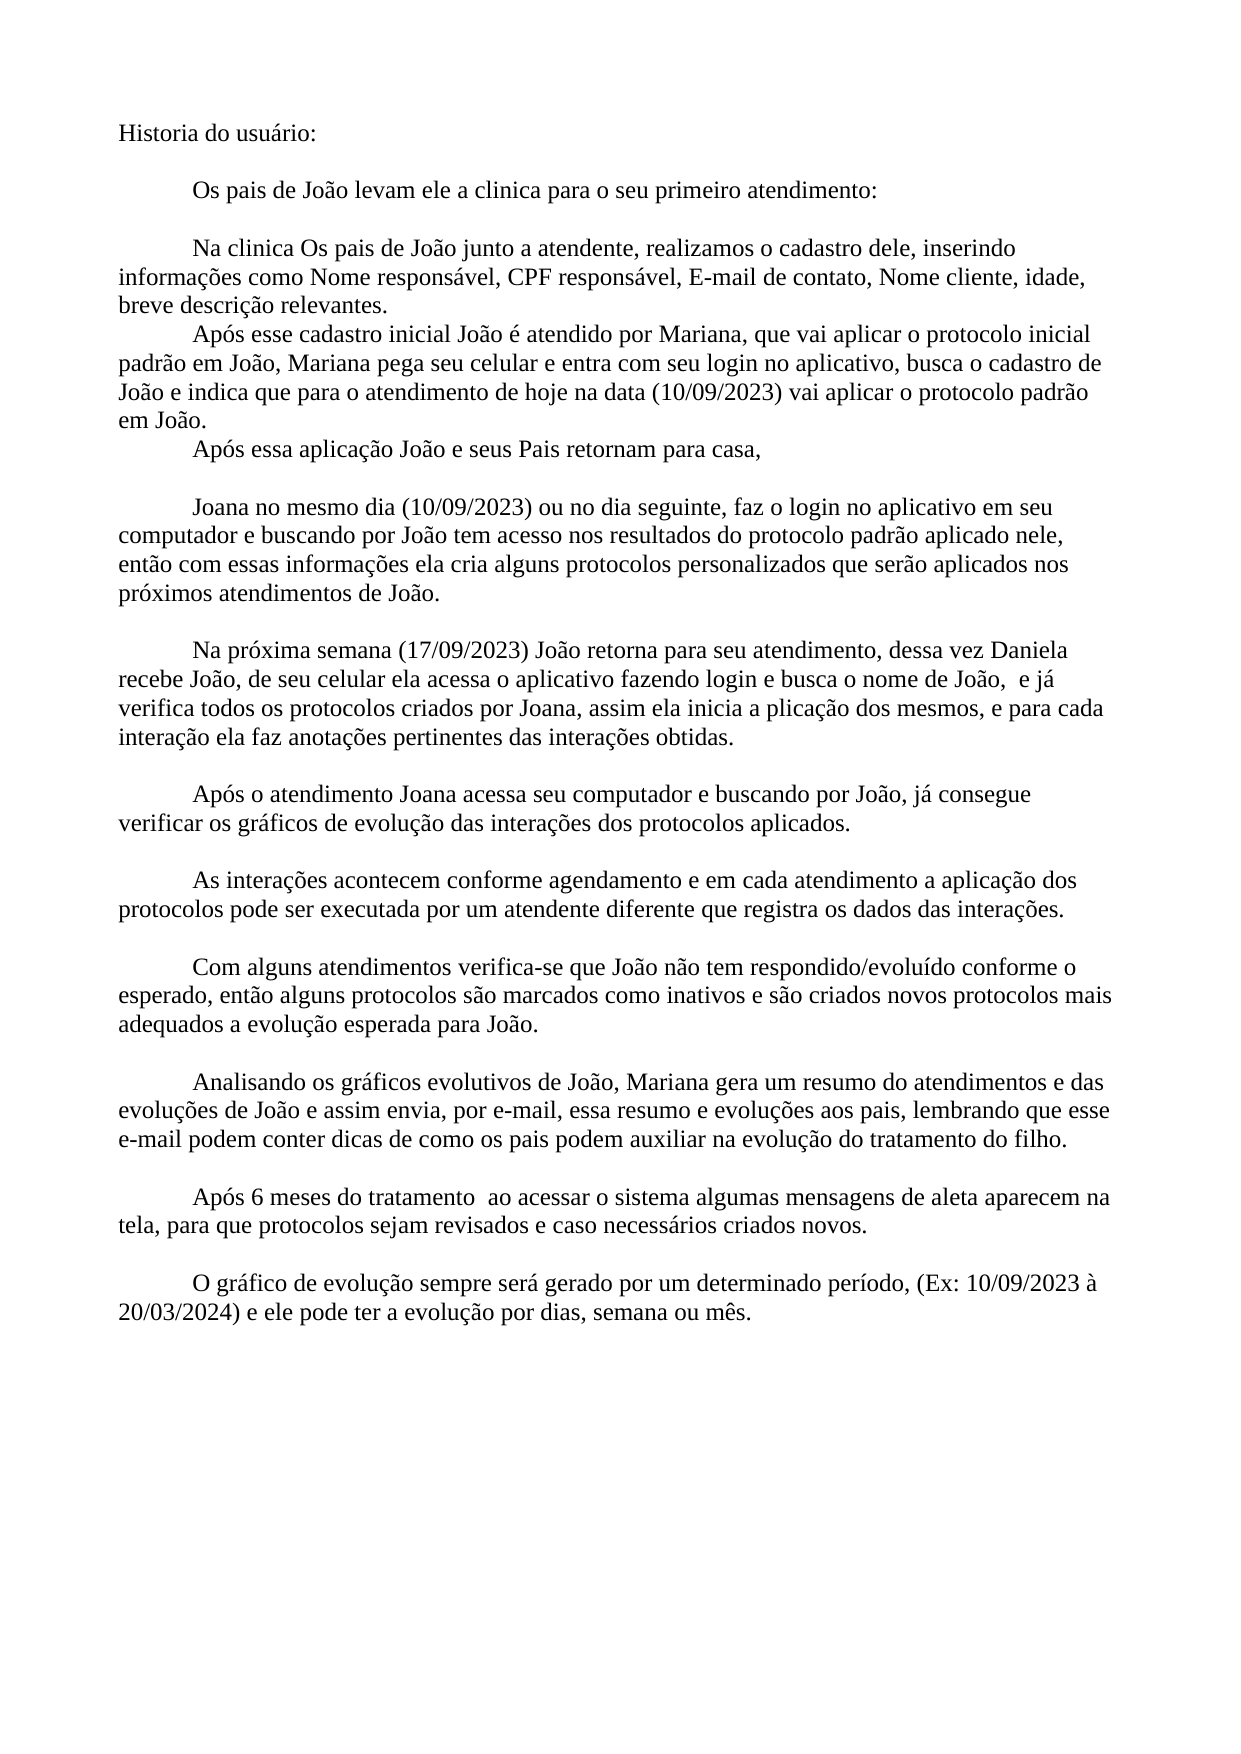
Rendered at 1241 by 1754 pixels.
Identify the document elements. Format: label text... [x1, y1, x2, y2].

text Após esse cadastro inicial João é atendido por Mariana, que vai aplicar o protocolo inicial padrão em João, Mariana pega seu celular e entra com seu login no aplicativo, busca o cadastro de João e indica que para o atendimento de hoje na data (10/09/2023) vai aplicar o protocolo padrão em João. [118, 319, 1122, 434]
text Na próxima semana (17/09/2023) João retorna para seu atendimento, dessa vez Daniela recebe João, de seu celular ela acessa o aplicativo fazendo login e busca o nome de João, e já verifica todos os protocolos criados por Joana, assim ela inicia a plicação dos mesmos, e para cada interação ela faz anotações pertinentes das interações obtidas. [118, 636, 1122, 751]
text Com alguns atendimentos verifica-se que João não tem respondido/evoluído conforme o esperado, então alguns protocolos são marcados como inativos e são criados novos protocolos mais adequados a evolução esperada para João. [118, 952, 1122, 1038]
text Joana no mesmo dia (10/09/2023) ou no dia seguinte, faz o login no aplicativo em seu computador e buscando por João tem acesso nos resultados do protocolo padrão aplicado nele, então com essas informações ela cria alguns protocolos personalizados que serão aplicados nos próximos atendimentos de João. [118, 492, 1122, 607]
text Após o atendimento Joana acessa seu computador e buscando por João, já consegue verificar os gráficos de evolução das interações dos protocolos aplicados. [118, 779, 1122, 837]
text As interações acontecem conforme agendamento e em cada atendimento a aplicação dos protocolos pode ser executada por um atendente diferente que registra os dados das interações. [118, 866, 1122, 923]
text O gráfico de evolução sempre será gerado por um determinado período, (Ex: 10/09/2023 à 20/03/2024) e ele pode ter a evolução por dias, semana ou mês. [118, 1268, 1122, 1326]
text Historia do usuário: Os pais de João levam ele a clinica para o seu primeiro atendimento: Na clinica Os pais de João junto a atendente, realizamos o cadastro dele, inserindo informações como Nome responsável, CPF responsável, E-mail de contato, Nome cliente, idade, breve descrição relevantes. [118, 118, 1122, 319]
text Após essa aplicação João e seus Pais retornam para casa, [118, 434, 1122, 463]
text Analisando os gráficos evolutivos de João, Mariana gera um resumo do atendimentos e das evoluções de João e assim envia, por e-mail, essa resumo e evoluções aos pais, lembrando que esse e-mail podem conter dicas de como os pais podem auxiliar na evolução do tratamento do filho. [118, 1067, 1122, 1153]
